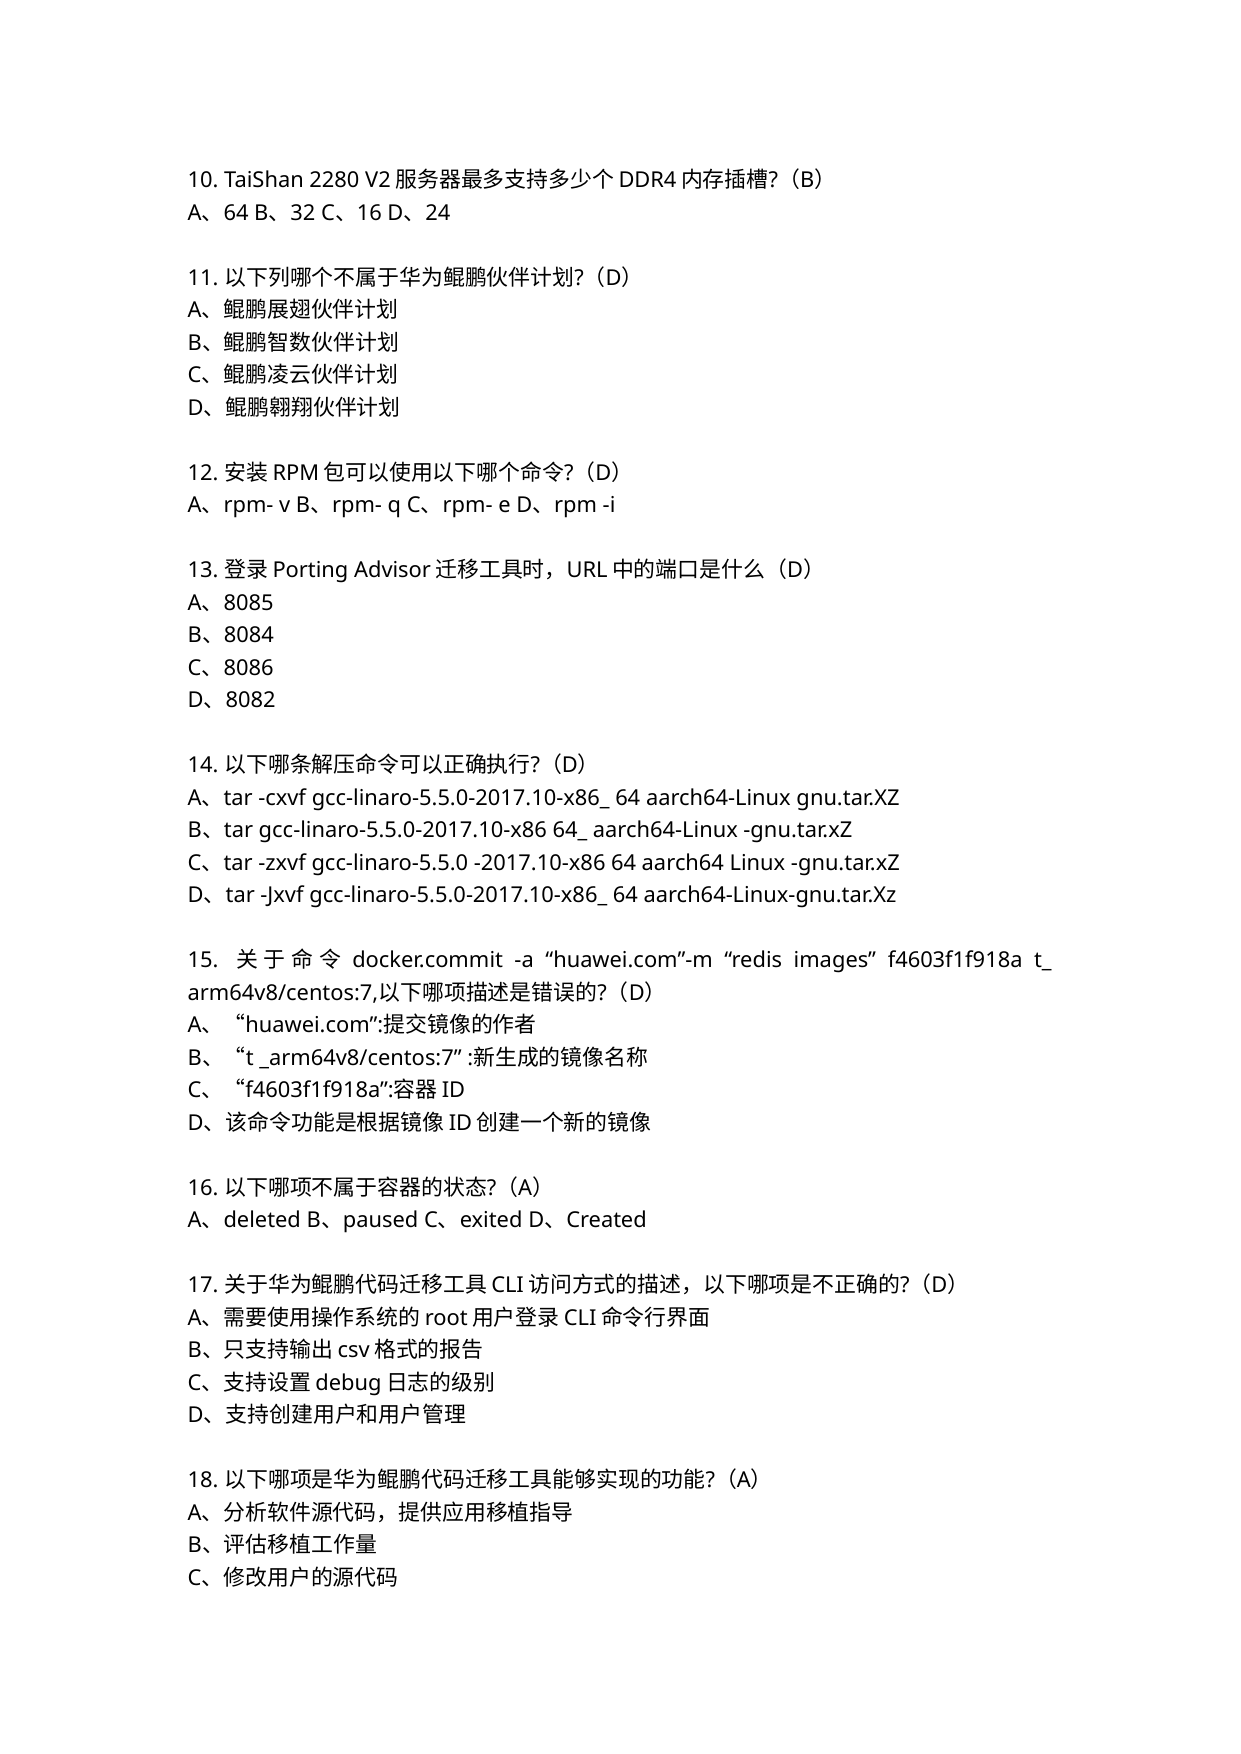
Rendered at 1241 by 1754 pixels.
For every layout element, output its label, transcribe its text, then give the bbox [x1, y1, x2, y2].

text A、64 B、32 C、16 D、24 [187, 194, 1053, 227]
text D、8082 [187, 682, 1053, 714]
text 14. 以下哪条解压命令可以正确执行?（D） [187, 747, 1053, 779]
text A、deleted B、paused C、exited D、Created [187, 1202, 1053, 1234]
text C、“f4603f1f918a”:容器ID [187, 1072, 1053, 1104]
text 13. 登录Porting Advisor迁移工具时，URL中的端口是什么（D） [187, 552, 1053, 584]
text A、8085 [187, 584, 1053, 617]
text B、只支持输出csv格式的报告 [187, 1332, 1053, 1364]
text C、支持设置debug日志的级别 [187, 1364, 1053, 1397]
text A、分析软件源代码，提供应用移植指导 [187, 1494, 1053, 1527]
text 17. 关于华为鲲鹏代码迁移工具CLI访问方式的描述，以下哪项是不正确的?（D） [187, 1267, 1053, 1299]
text B、鲲鹏智数伙伴计划 [187, 324, 1053, 357]
text D、鲲鹏翱翔伙伴计划 [187, 389, 1053, 422]
text D、该命令功能是根据镜像ID创建一个新的镜像 [187, 1104, 1053, 1137]
text A、需要使用操作系统的root用户登录CLI命令行界面 [187, 1299, 1053, 1332]
text 16. 以下哪项不属于容器的状态?（A） [187, 1169, 1053, 1202]
text A、“huawei.com”:提交镜像的作者 [187, 1007, 1053, 1039]
text B、8084 [187, 617, 1053, 649]
text C、鲲鹏凌云伙伴计划 [187, 357, 1053, 389]
text C、tar -zxvf gcc-linaro-5.5.0 -2017.10-x86 64 aarch64 Linux -gnu.tar.xZ [187, 844, 1053, 877]
text C、8086 [187, 649, 1053, 682]
text A、鲲鹏展翅伙伴计划 [187, 292, 1053, 324]
text 10. TaiShan 2280 V2服务器最多支持多少个DDR4内存插槽?（B） [187, 162, 1053, 194]
text 12. 安装RPM包可以使用以下哪个命令?（D） [187, 454, 1053, 487]
text C、修改用户的源代码 [187, 1559, 1053, 1592]
text 18. 以下哪项是华为鲲鹏代码迁移工具能够实现的功能?（A） [187, 1462, 1053, 1494]
text B、评估移植工作量 [187, 1527, 1053, 1559]
text 11. 以下列哪个不属于华为鲲鹏伙伴计划?（D） [187, 259, 1053, 292]
text A、tar -cxvf gcc-linaro-5.5.0-2017.10-x86_ 64 aarch64-Linux gnu.tar.XZ [187, 779, 1053, 812]
text 15. 关于命令docker.commit -a “huawei.com”-m “redis images” f4603f1f918a t_ arm64v8/centos:7,以下哪项描述是错误的?（D） [187, 942, 1053, 1007]
text D、tar -Jxvf gcc-linaro-5.5.0-2017.10-x86_ 64 aarch64-Linux-gnu.tar.Xz [187, 877, 1053, 909]
text A、rpm- v B、rpm- q C、rpm- e D、rpm -i [187, 487, 1053, 519]
text D、支持创建用户和用户管理 [187, 1397, 1053, 1429]
text B、“t _arm64v8/centos:7” :新生成的镜像名称 [187, 1039, 1053, 1072]
text B、tar gcc-linaro-5.5.0-2017.10-x86 64_ aarch64-Linux -gnu.tar.xZ [187, 812, 1053, 844]
